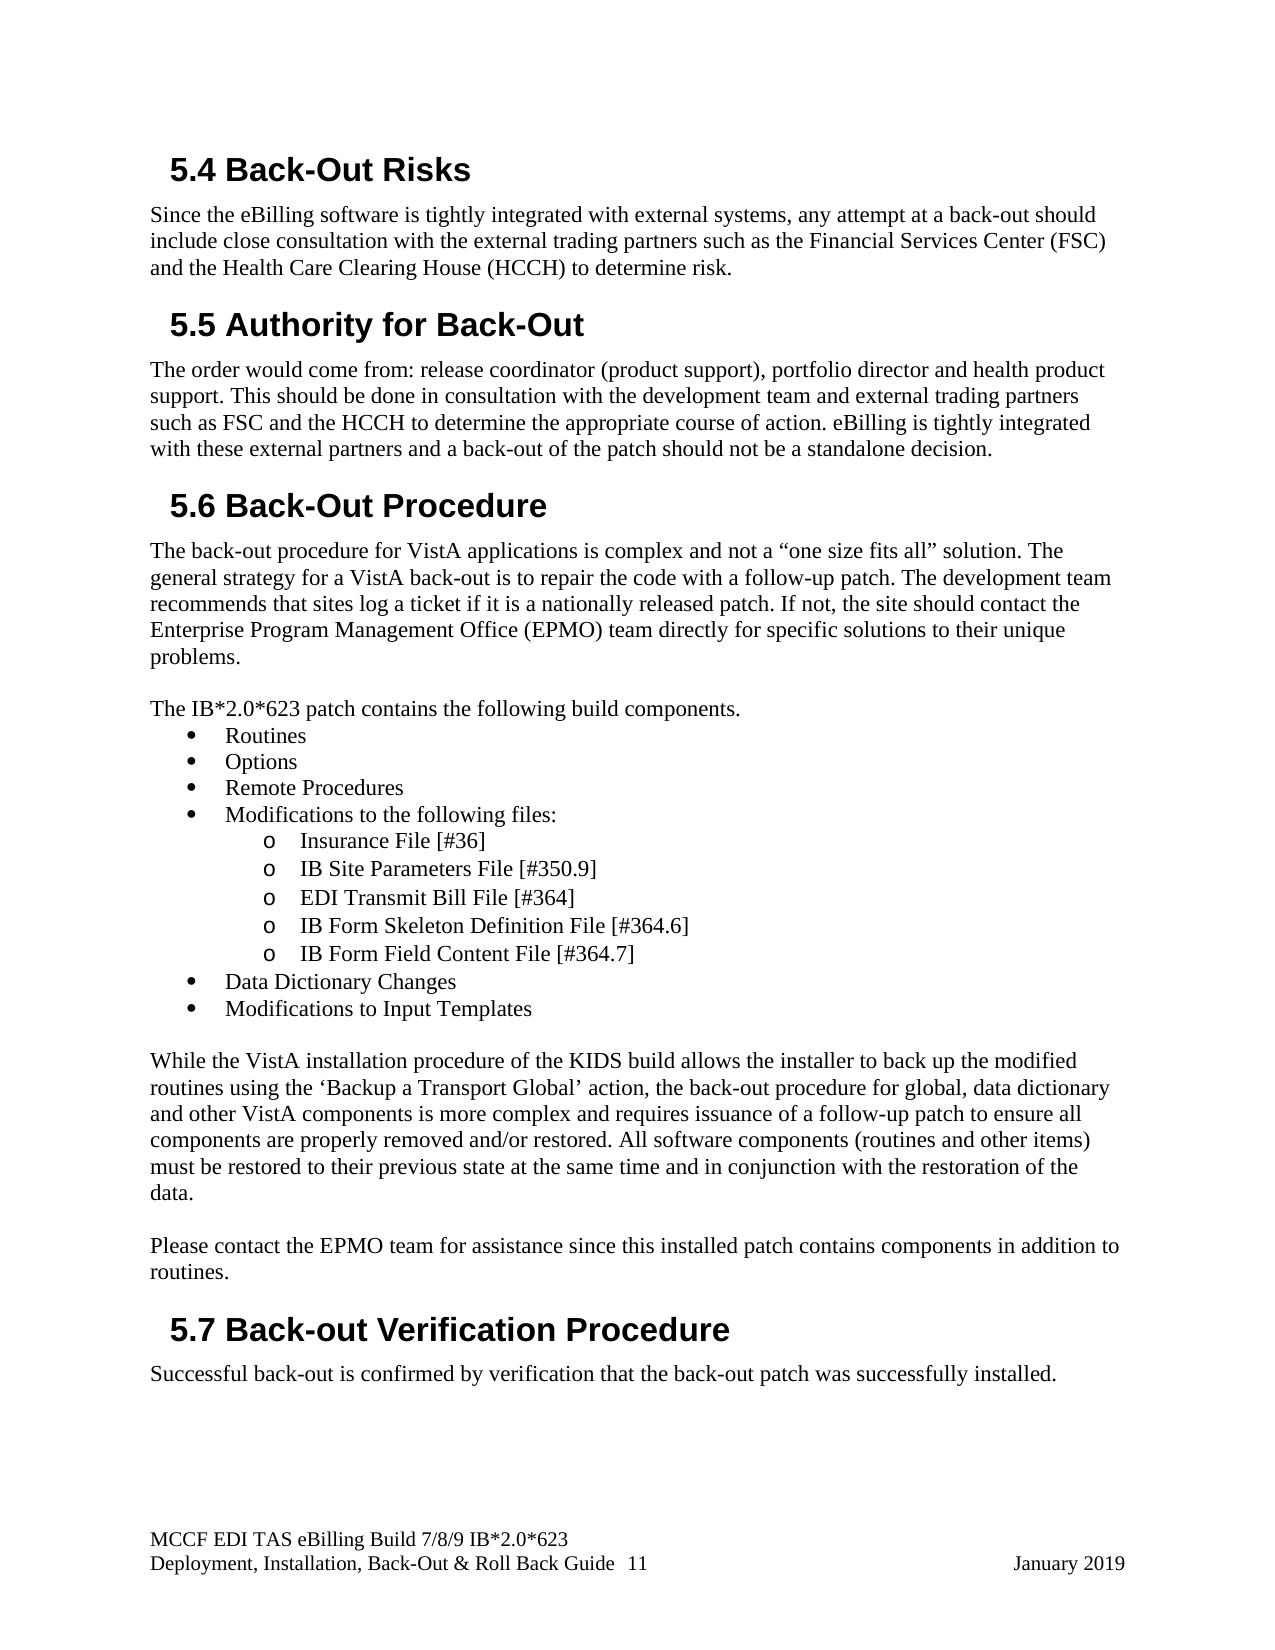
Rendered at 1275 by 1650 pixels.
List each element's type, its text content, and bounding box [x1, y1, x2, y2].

list IB Site Parameters File [#350.9] [262, 855, 1125, 884]
list Data Dictionary Changes [187, 968, 1125, 995]
list Modifications to Input Templates [187, 995, 1125, 1021]
text The back-out procedure for VistA applications is complex and not a “one size fits all” solution. The general strategy for a VistA back-out is to repair the code with a follow-up patch. The development team recommends that sites log a ticket if it is a nationally released patch. If not, the site should contact the Enterprise Program Management Office (EPMO) team directly for specific solutions to their unique problems. [150, 537, 1125, 669]
list Since the eBilling software is tightly integrated with external systems, any attempt at a back-out should include close consultation with the external trading partners such as the Financial Services Center (FSC) and the Health Care Clearing House (HCCH) to determine risk. [150, 201, 1125, 280]
list Options [187, 748, 1125, 774]
list Modifications to the following files: [187, 801, 1125, 827]
list Routines [187, 722, 1125, 748]
subtitle Authority for Back-Out [169, 305, 1125, 343]
subtitle Back-Out Risks [169, 150, 1125, 188]
text Successful back-out is confirmed by verification that the back-out patch was successfully installed. [150, 1361, 1125, 1387]
list Remote Procedures [187, 774, 1125, 801]
text The order would come from: release coordinator (product support), portfolio director and health product support. This should be done in consultation with the development team and external trading partners such as FSC and the HCCH to determine the appropriate course of action. eBilling is tightly integrated with these external partners and a back-out of the patch should not be a standalone decision. [150, 356, 1125, 461]
text The IB*2.0*623 patch contains the following build components. [150, 695, 1125, 722]
text While the VistA installation procedure of the KIDS build allows the installer to back up the modified routines using the ‘Backup a Transport Global’ action, the back-out procedure for global, data dictionary and other VistA components is more complex and requires issuance of a follow-up patch to ensure all components are properly removed and/or restored. All software components (routines and other items) must be restored to their previous state at the same time and in conjunction with the restoration of the data. [150, 1047, 1125, 1206]
list IB Form Skeleton Definition File [#364.6] [262, 912, 1125, 940]
text Please contact the EPMO team for assistance since this installed patch contains components in addition to routines. [150, 1232, 1125, 1284]
subtitle Back-out Verification Procedure [169, 1309, 1125, 1348]
list Insurance File [#36] [262, 827, 1125, 855]
list IB Form Field Content File [#364.7] [262, 940, 1125, 968]
subtitle Back-Out Procedure [169, 486, 1125, 525]
list EDI Transmit Bill File [#364] [262, 884, 1125, 912]
